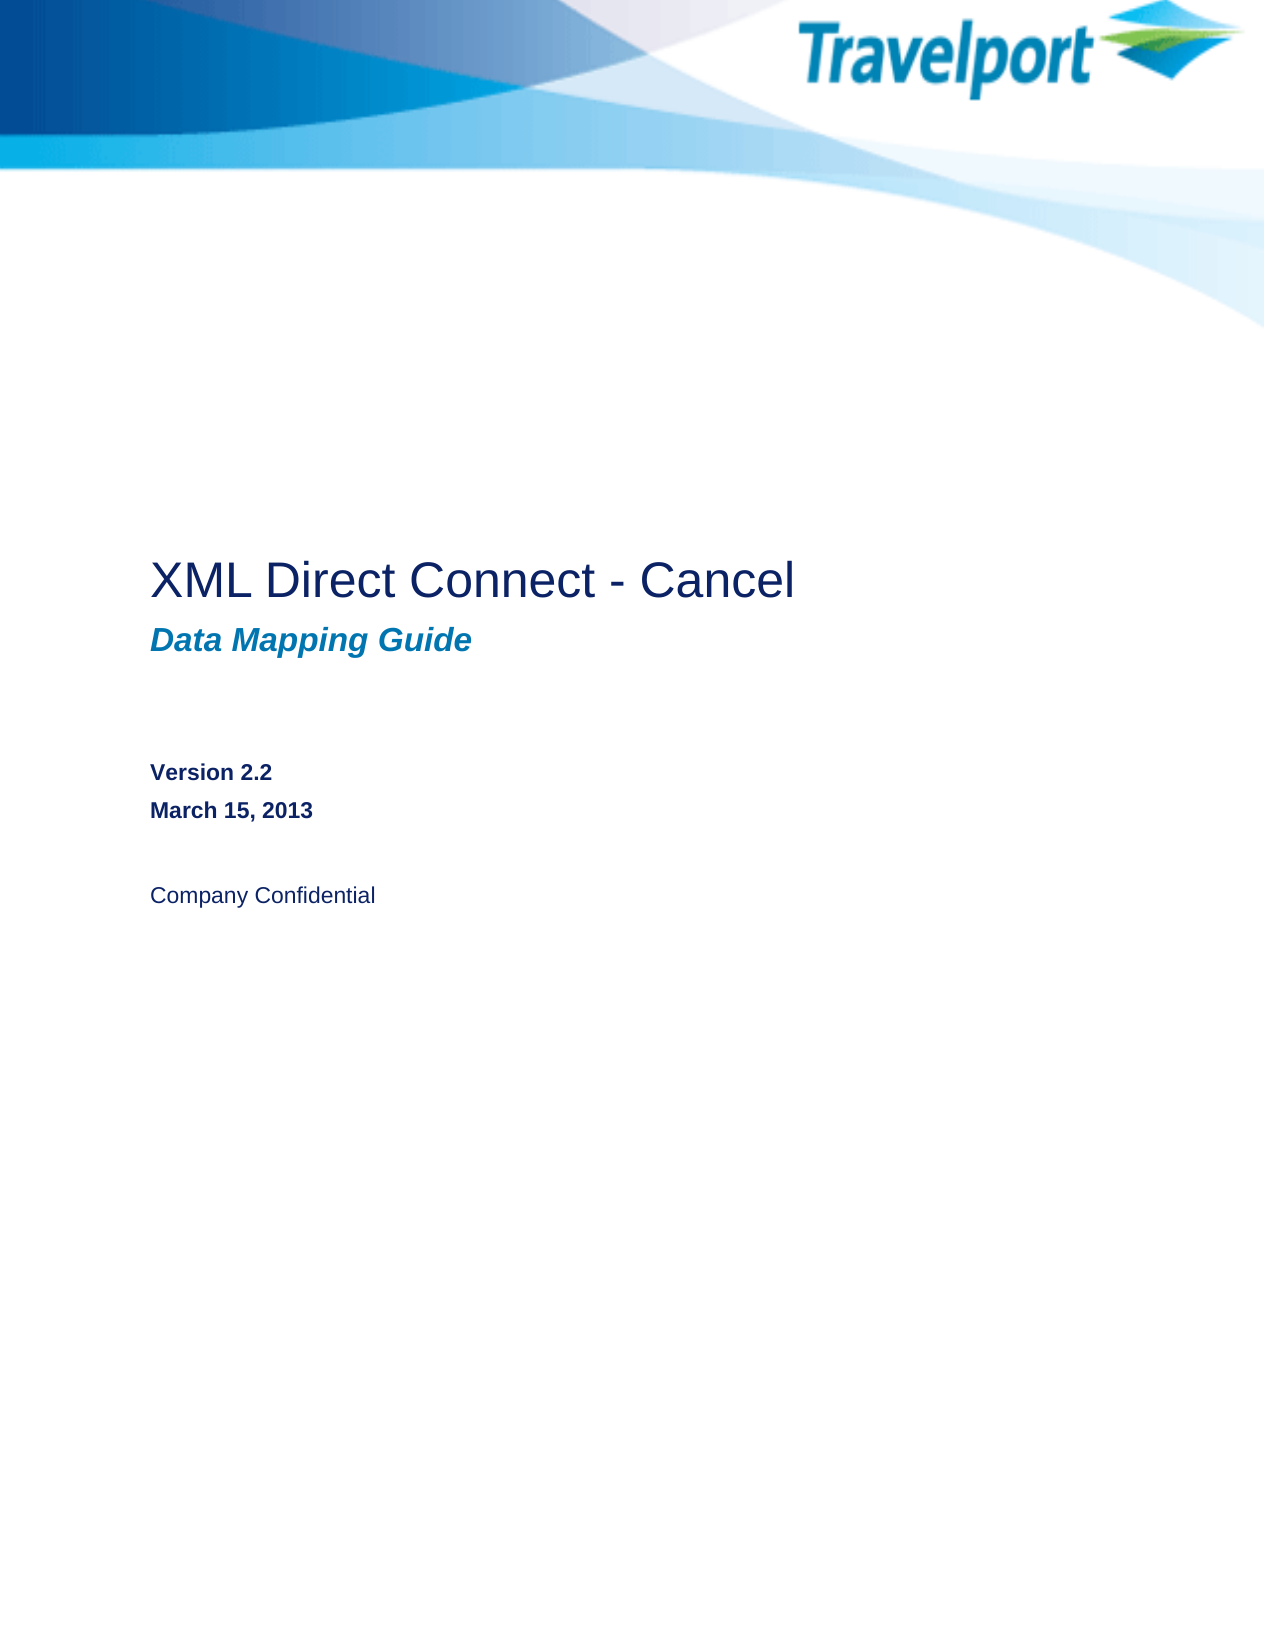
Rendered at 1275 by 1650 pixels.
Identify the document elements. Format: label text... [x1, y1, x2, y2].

title XML Direct Connect - Cancel [150, 550, 1125, 607]
subtitle Data Mapping Guide [150, 620, 1125, 658]
picture [0, 0, 1264, 337]
text Company Confidential [150, 882, 1125, 908]
text Version 2.2 [150, 758, 1125, 785]
text March 15, 2013 [150, 797, 1125, 824]
